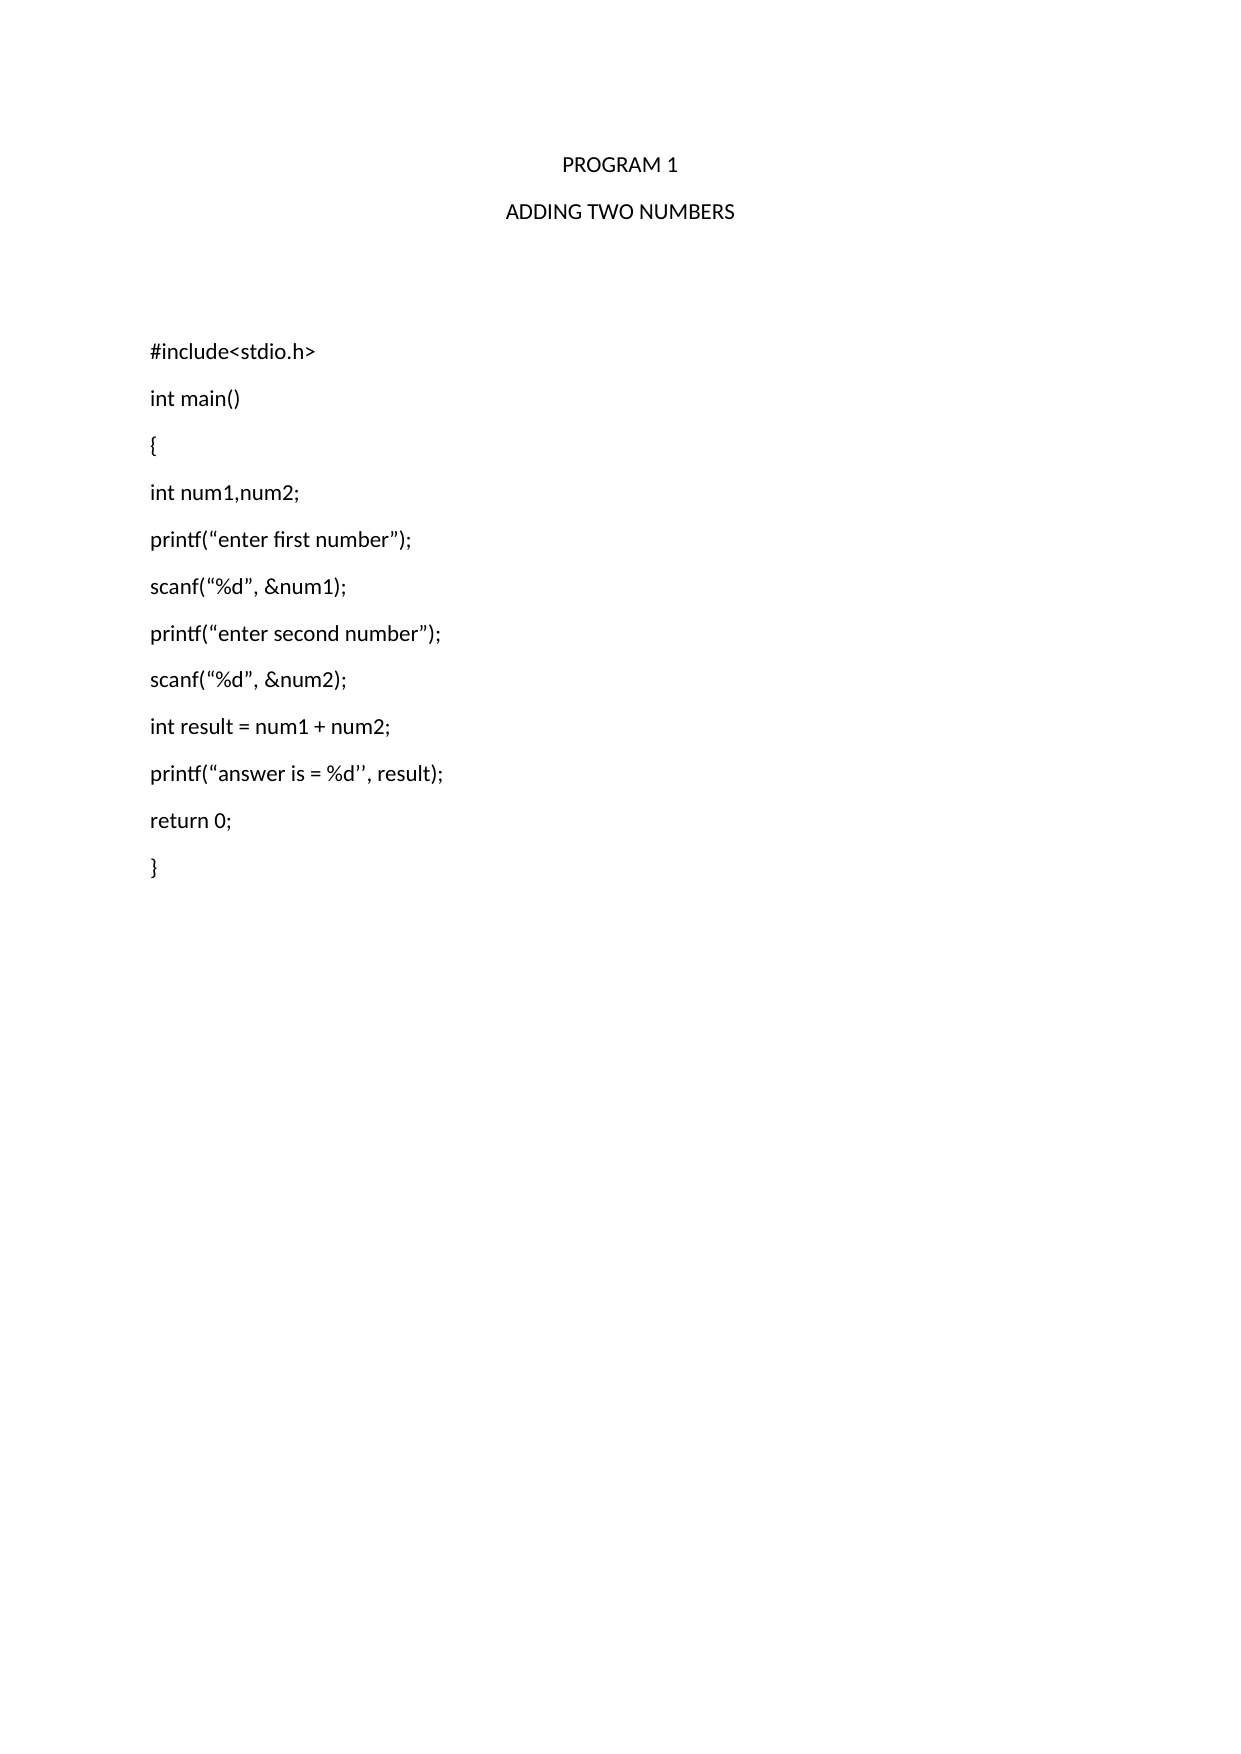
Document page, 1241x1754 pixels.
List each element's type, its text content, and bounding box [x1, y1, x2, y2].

text PROGRAM 1 [150, 150, 1090, 178]
text int main() [150, 384, 1090, 412]
text ADDING TWO NUMBERS [150, 197, 1090, 225]
text printf(“enter second number”); [150, 619, 1090, 647]
text int num1,num2; [150, 478, 1090, 506]
text printf(“enter first number”); [150, 525, 1090, 553]
text return 0; [150, 806, 1090, 834]
text { [150, 431, 1090, 459]
text int result = num1 + num2; [150, 712, 1090, 741]
text scanf(“%d”, &num1); [150, 572, 1090, 600]
text #include<stdio.h> [150, 337, 1090, 366]
text } [150, 853, 1090, 881]
text printf(“answer is = %d’’, result); [150, 759, 1090, 787]
text scanf(“%d”, &num2); [150, 666, 1090, 694]
